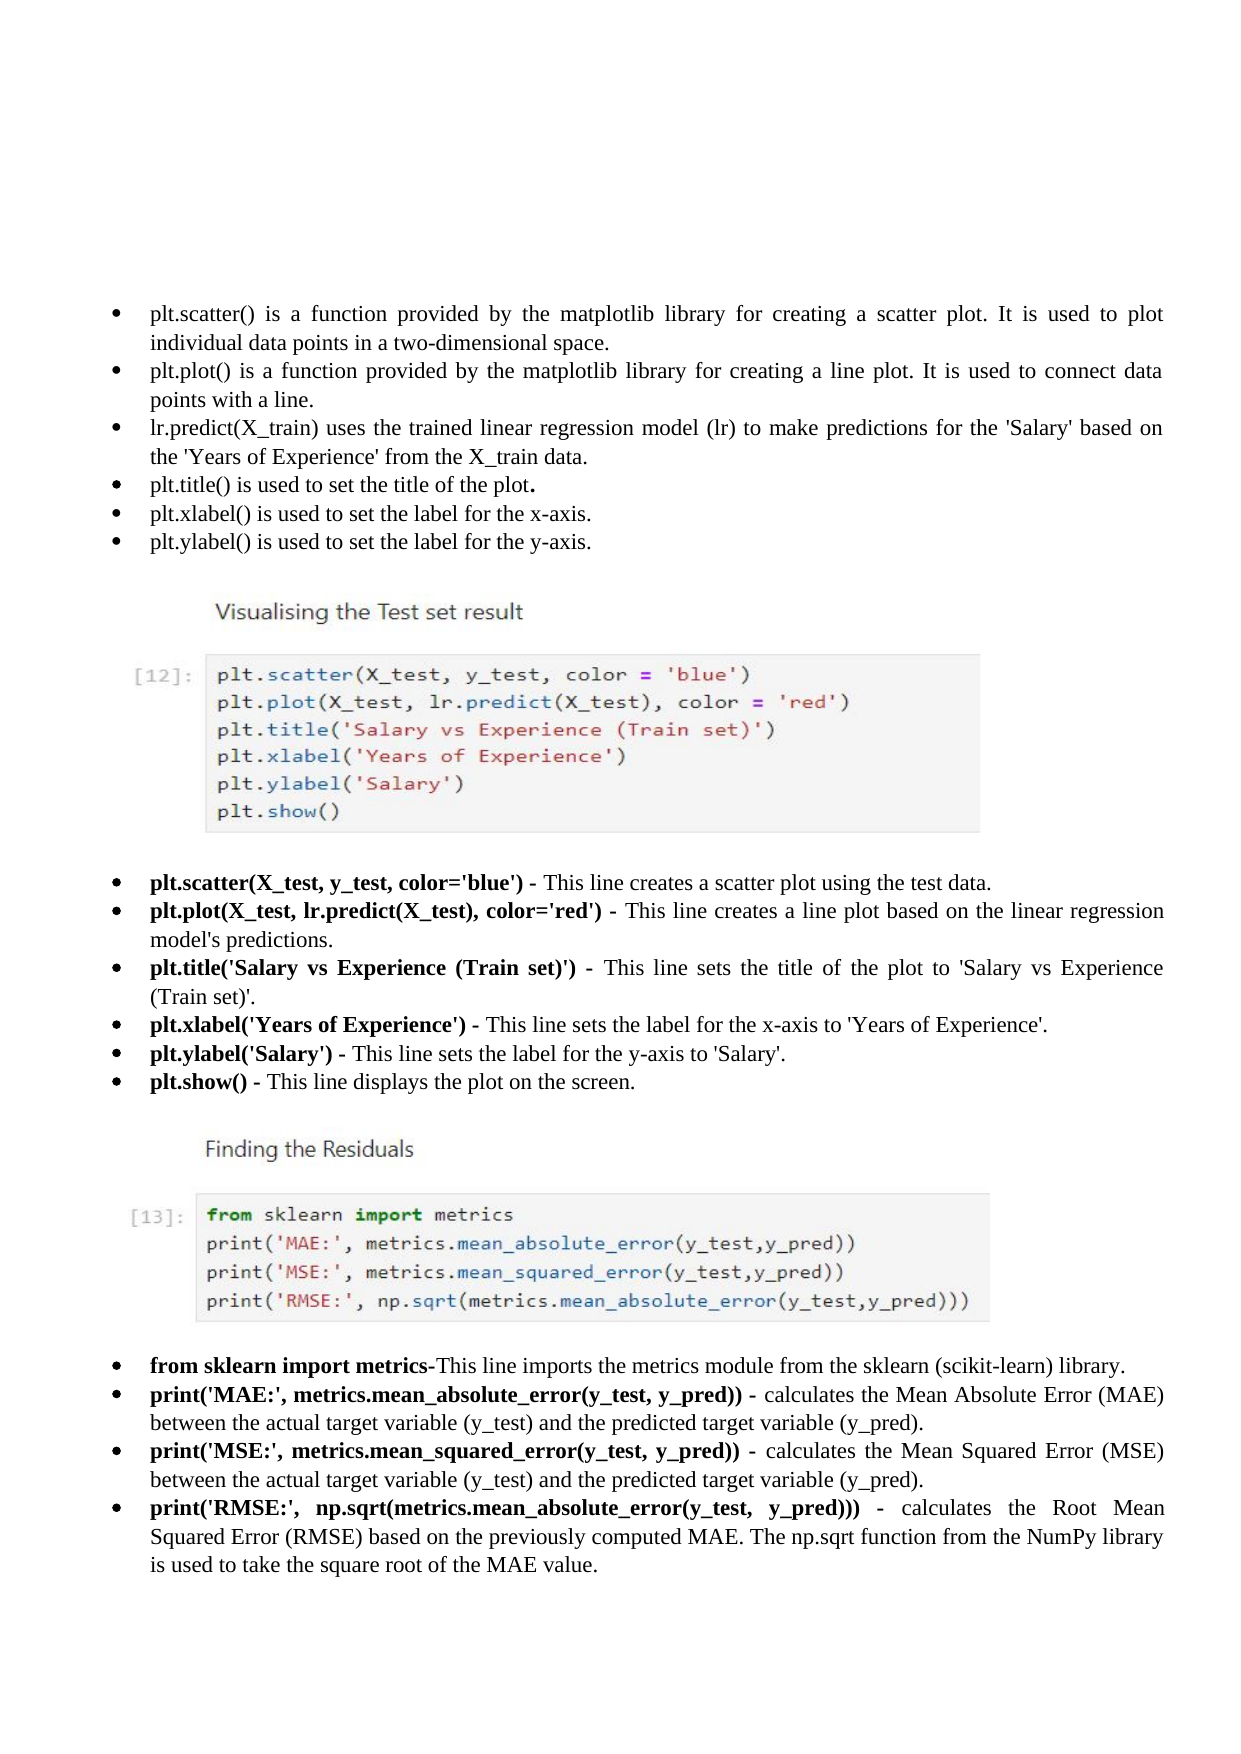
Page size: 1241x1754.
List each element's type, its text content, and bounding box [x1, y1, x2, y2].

list plt.ylabel('Salary') - This line sets the label for the y-axis to 'Salary'. [112, 1040, 1165, 1066]
list from sklearn import metrics-This line imports the metrics module from the sklearn (scikit-learn) library. [112, 1352, 1165, 1379]
list plt.title() is used to set the title of the plot. [112, 471, 1165, 497]
list print('RMSE:', np.sqrt(metrics.mean_absolute_error(y_test, y_pred))) - calculates the Root Mean Squared Error (RMSE) based on the previously computed MAE. The np.sqrt function from the NumPy library is used to take the square root of the MAE value. [112, 1494, 1165, 1578]
list plt.title('Salary vs Experience (Train set)') - This line sets the title of the plot to 'Salary vs Experience (Train set)'. [112, 954, 1165, 1009]
list print('MSE:', metrics.mean_squared_error(y_test, y_pred)) - calculates the Mean Squared Error (MSE) between the actual target variable (y_test) and the predicted target variable (y_pred). [112, 1438, 1165, 1492]
list plt.xlabel() is used to set the label for the x-axis. [112, 499, 1165, 526]
list lr.predict(X_train) uses the trained linear regression model (lr) to make predictions for the 'Salary' based on the 'Years of Experience' from the X_train data. [112, 414, 1165, 469]
picture [118, 1127, 990, 1332]
picture [122, 593, 981, 846]
list plt.xlabel('Years of Experience') - This line sets the label for the x-axis to 'Years of Experience'. [112, 1011, 1165, 1038]
list plt.scatter() is a function provided by the matplotlib library for creating a scatter plot. It is used to plot individual data points in a two-dimensional space. [112, 301, 1165, 355]
list plt.plot() is a function provided by the matplotlib library for creating a line plot. It is used to connect data points with a line. [112, 357, 1165, 412]
list print('MAE:', metrics.mean_absolute_error(y_test, y_pred)) - calculates the Mean Absolute Error (MAE) between the actual target variable (y_test) and the predicted target variable (y_pred). [112, 1381, 1165, 1436]
list plt.scatter(X_test, y_test, color='blue') - This line creates a scatter plot using the test data. [112, 869, 1165, 895]
list plt.ylabel() is used to set the label for the y-axis. [112, 528, 1165, 554]
list plt.show() - This line displays the plot on the screen. [112, 1068, 1165, 1094]
list plt.plot(X_test, lr.predict(X_test), color='red') - This line creates a line plot based on the linear regression model's predictions. [112, 897, 1165, 952]
